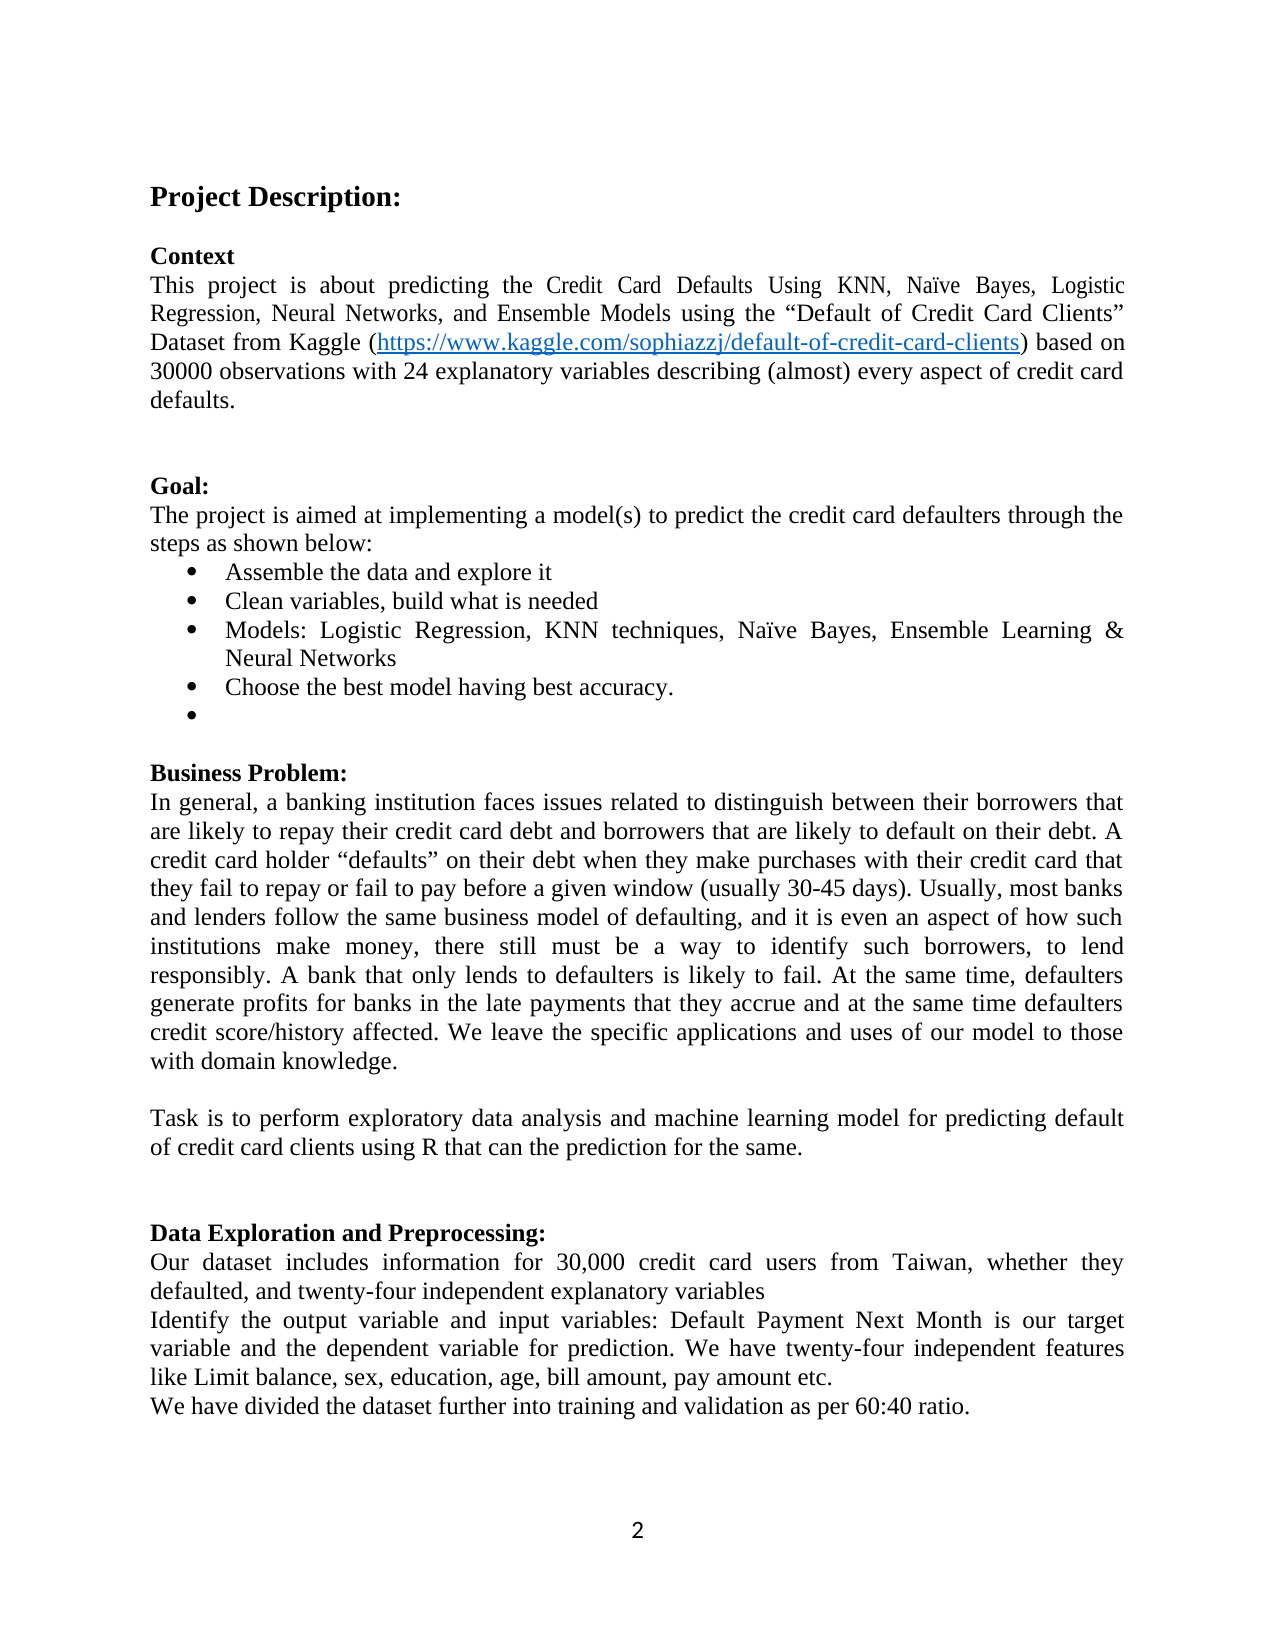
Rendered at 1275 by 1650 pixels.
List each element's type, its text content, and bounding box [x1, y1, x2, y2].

list Clean variables, build what is needed [187, 586, 1125, 615]
text Business Problem: [150, 758, 1125, 787]
text Our dataset includes information for 30,000 credit card users from Taiwan, whether they defaulted, and twenty-four independent explanatory variables [150, 1247, 1125, 1305]
text In general, a banking institution faces issues related to distinguish between their borrowers that are likely to repay their credit card debt and borrowers that are likely to default on their debt. A credit card holder “defaults” on their debt when they make purchases with their credit card that they fail to repay or fail to pay before a given window (usually 30-45 days). Usually, most banks and lenders follow the same business model of defaulting, and it is even an aspect of how such institutions make money, there still must be a way to identify such borrowers, to lend responsibly. A bank that only lends to defaulters is likely to fail. At the same time, defaulters generate profits for banks in the late payments that they accrue and at the same time defaulters credit score/history affected. We leave the specific applications and uses of our model to those with domain knowledge. [150, 787, 1125, 1075]
list Assemble the data and explore it [187, 557, 1125, 586]
text Data Exploration and Preprocessing: [150, 1218, 1125, 1247]
text This project is about predicting the Credit Card Defaults Using KNN, Naïve Bayes, Logistic Regression, Neural Networks, and Ensemble Models using the “Default of Credit Card Clients” Dataset from Kaggle (https://www.kaggle.com/sophiazzj/default-of-credit-card-clients) based on 30000 observations with 24 explanatory variables describing (almost) every aspect of credit card defaults. [150, 270, 1125, 413]
list Choose the best model having best accuracy. [187, 672, 1125, 701]
text Identify the output variable and input variables: Default Payment Next Month is our target variable and the dependent variable for prediction. We have twenty-four independent features like Limit balance, sex, education, age, bill amount, pay amount etc. [150, 1305, 1125, 1391]
text The project is aimed at implementing a model(s) to predict the credit card defaulters through the steps as shown below: [150, 500, 1125, 557]
text We have divided the dataset further into training and validation as per 60:40 ratio. [150, 1391, 1125, 1420]
text Context [150, 241, 1125, 270]
text Goal: [150, 471, 1125, 500]
list Models: Logistic Regression, KNN techniques, Naïve Bayes, Ensemble Learning & Neural Networks [187, 615, 1125, 672]
text Project Description: [150, 179, 1125, 212]
text Task is to perform exploratory data analysis and machine learning model for predicting default of credit card clients using R that can the prediction for the same. [150, 1103, 1125, 1161]
